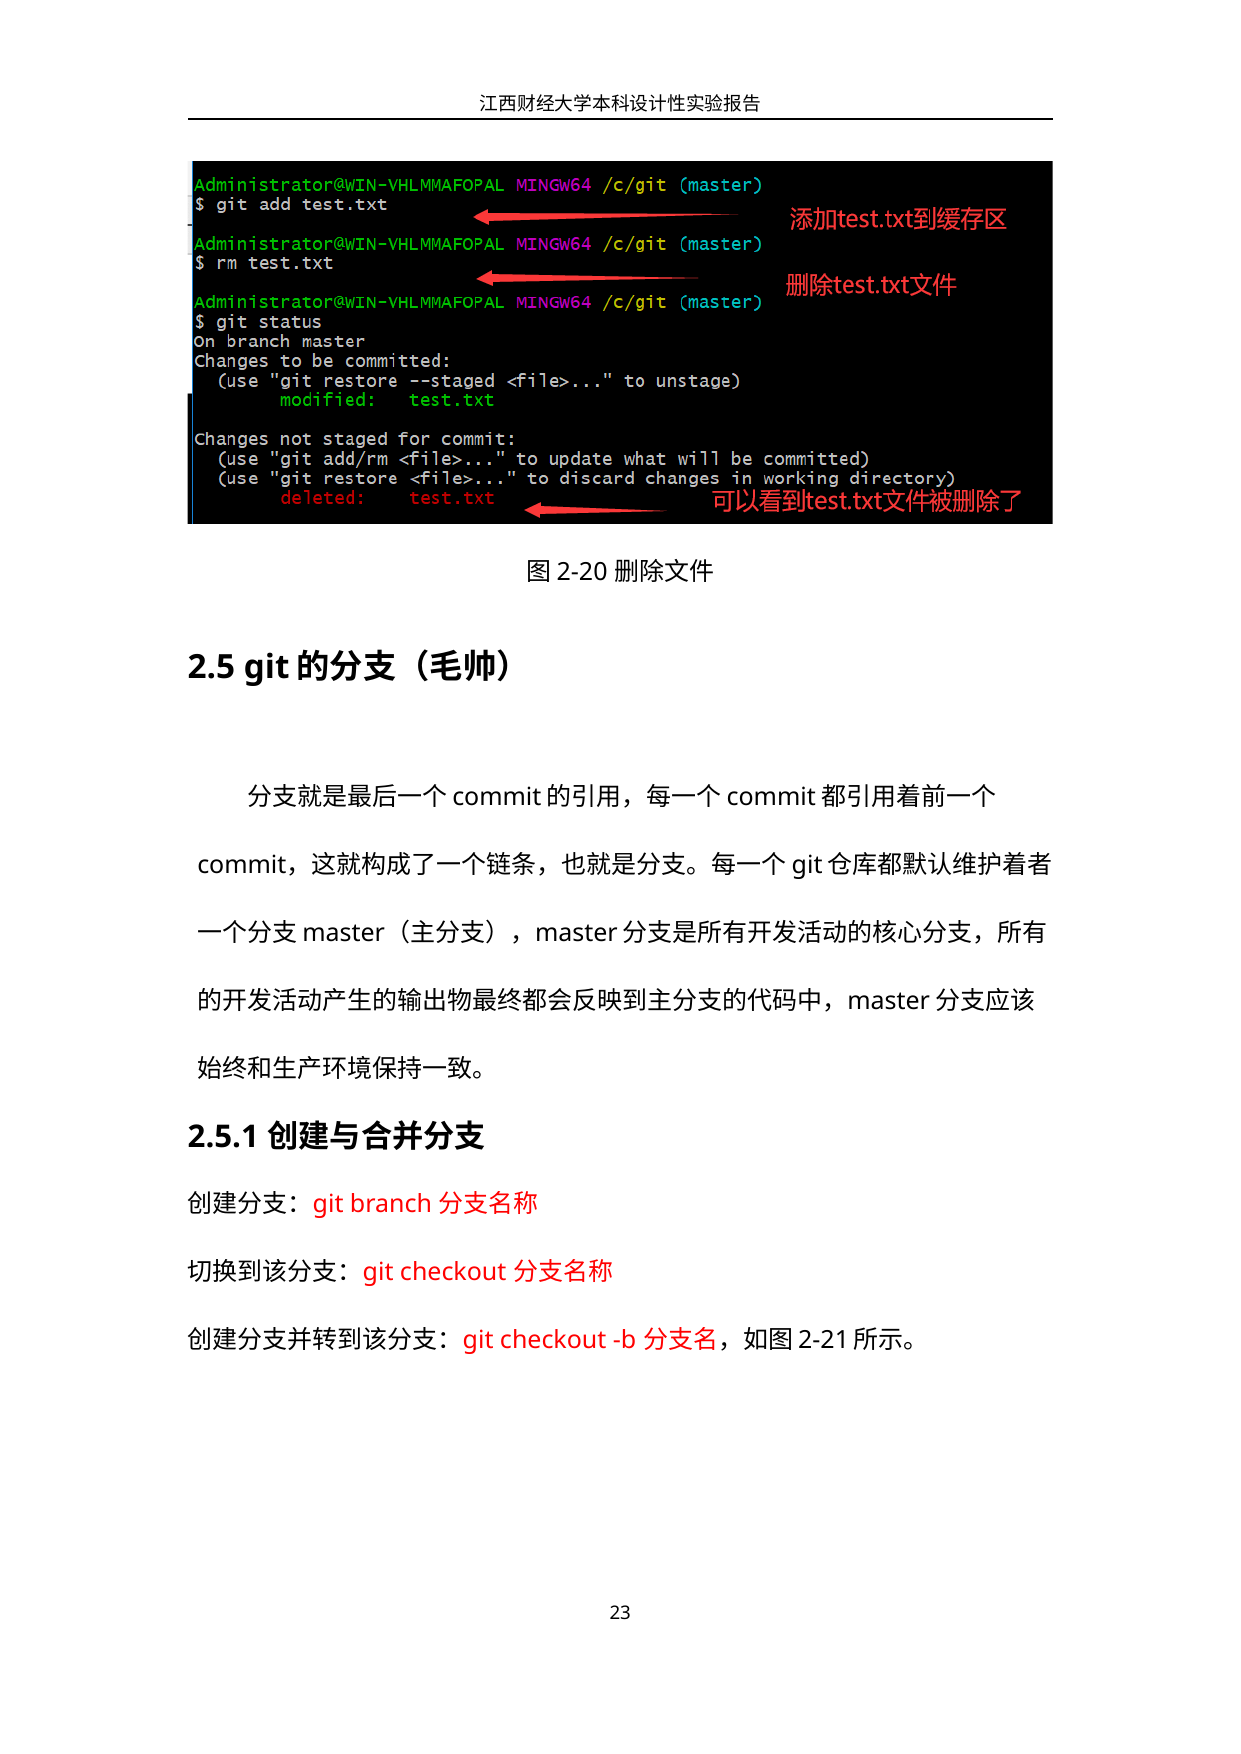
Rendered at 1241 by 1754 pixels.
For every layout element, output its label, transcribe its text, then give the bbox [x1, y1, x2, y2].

text 图2-20 删除文件 [187, 535, 1053, 603]
text 创建分支并转到该分支：git checkout -b 分支名，如图2-21所示。 [187, 1304, 1053, 1372]
picture [187, 161, 1053, 524]
subtitle 2.5.1 创建与合并分支 [187, 1100, 1053, 1168]
text 切换到该分支：git checkout 分支名称 [187, 1236, 1053, 1304]
text 创建分支：git branch 分支名称 [187, 1168, 1053, 1236]
subtitle 2.5 git的分支（毛帅） [187, 630, 1053, 698]
text 分支就是最后一个commit的引用，每一个commit都引用着前一个commit，这就构成了一个链条，也就是分支。每一个git仓库都默认维护着者一个分支master（主分支），master分支是所有开发活动的核心分支，所有的开发活动产生的输出物最终都会反映到主分支的代码中，master分支应该始终和生产环境保持一致。 [197, 761, 1053, 1100]
